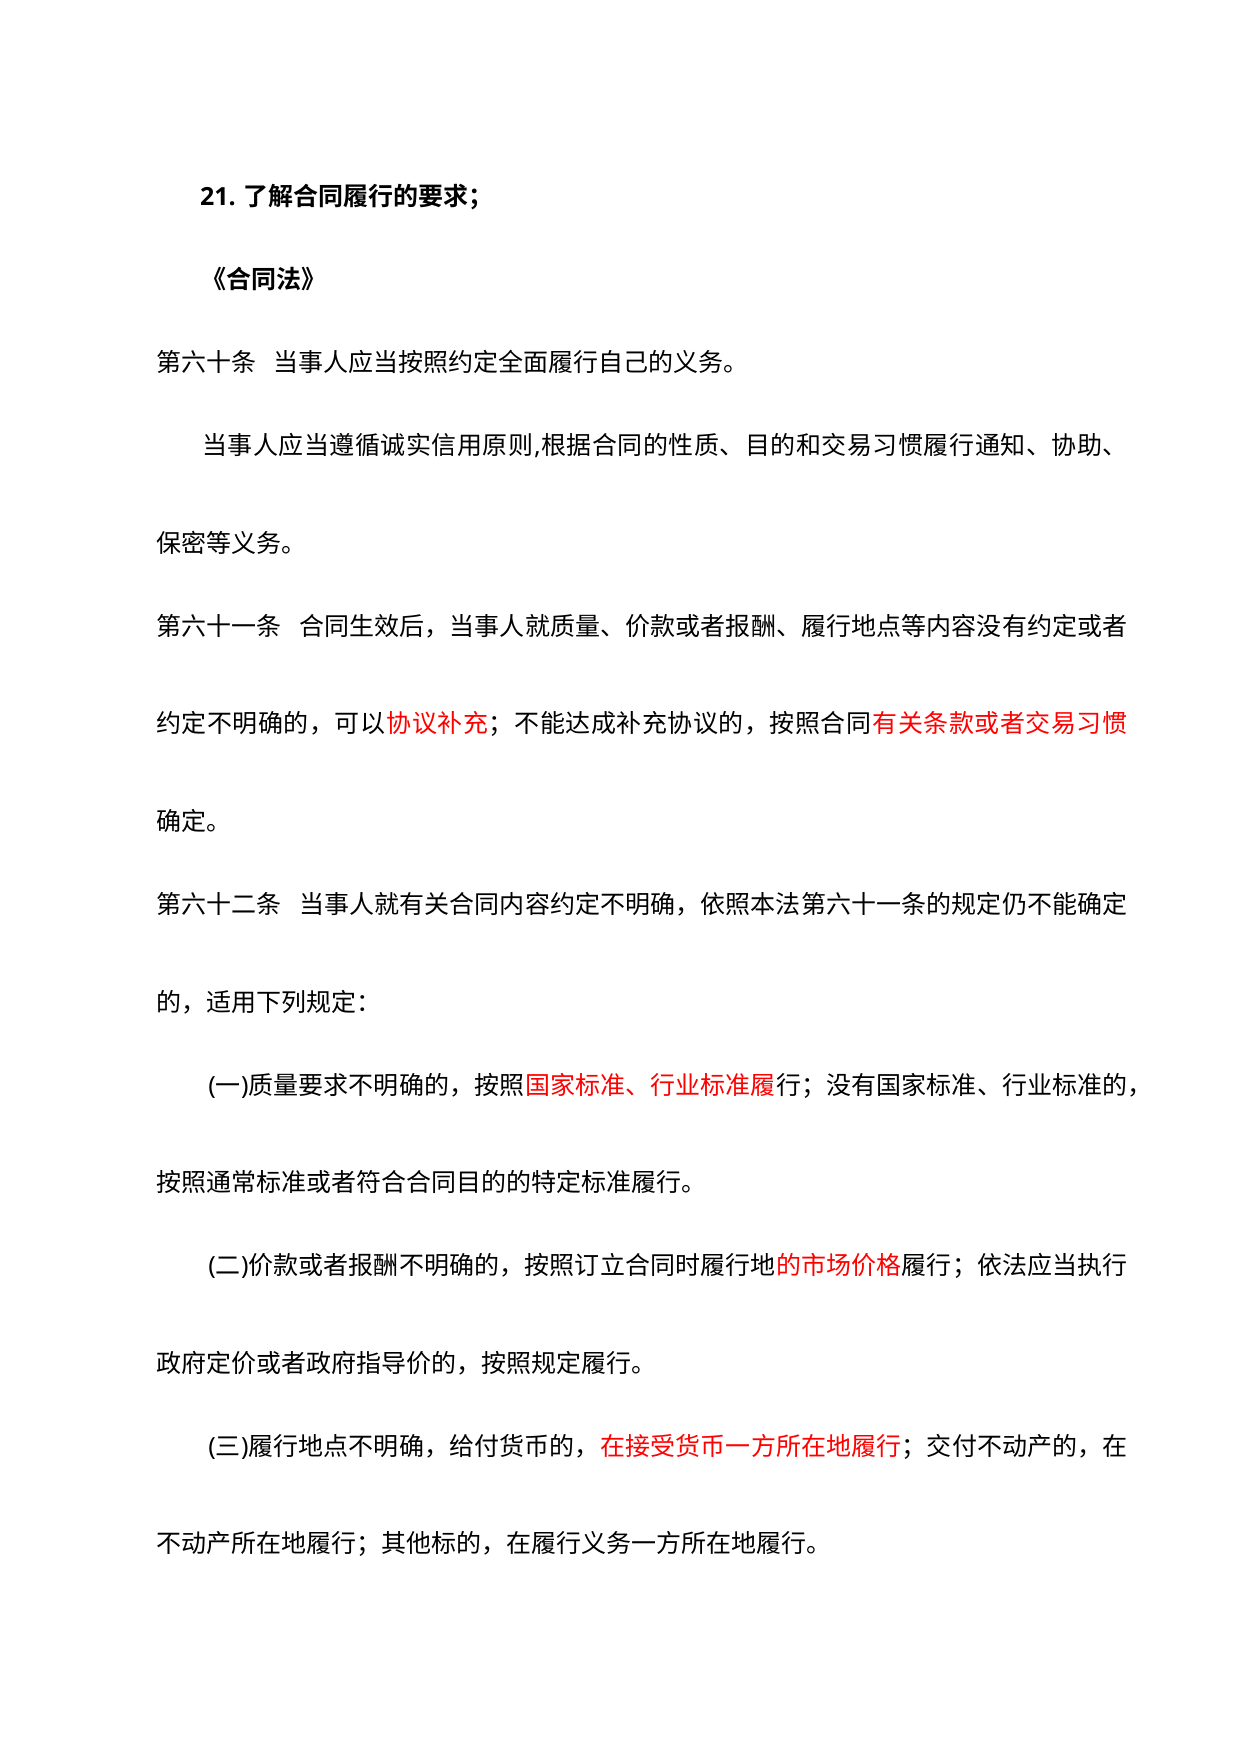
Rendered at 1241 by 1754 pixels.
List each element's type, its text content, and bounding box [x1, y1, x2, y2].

list 第六十二条 当事人就有关合同内容约定不明确，依照本法第六十一条的规定仍不能确定的，适用下列规定： [156, 870, 1128, 1033]
list 《合同法》 [201, 245, 1128, 310]
list (一)质量要求不明确的，按照国家标准、行业标准履行；没有国家标准、行业标准的，按照通常标准或者符合合同目的的特定标准履行。 [156, 1051, 1128, 1213]
list (三)履行地点不明确，给付货币的，在接受货币一方所在地履行；交付不动产的，在不动产所在地履行；其他标的，在履行义务一方所在地履行。 [156, 1412, 1128, 1574]
list 了解合同履行的要求； [200, 162, 1128, 227]
list (二)价款或者报酬不明确的，按照订立合同时履行地的市场价格履行；依法应当执行政府定价或者政府指导价的，按照规定履行。 [156, 1231, 1128, 1394]
list 第六十一条 合同生效后，当事人就质量、价款或者报酬、履行地点等内容没有约定或者约定不明确的，可以协议补充；不能达成补充协议的，按照合同有关条款或者交易习惯确定。 [156, 592, 1128, 852]
list 第六十条 当事人应当按照约定全面履行自己的义务。 [156, 328, 1128, 393]
list 当事人应当遵循诚实信用原则,根据合同的性质、目的和交易习惯履行通知、协助、保密等义务。 [156, 411, 1128, 574]
